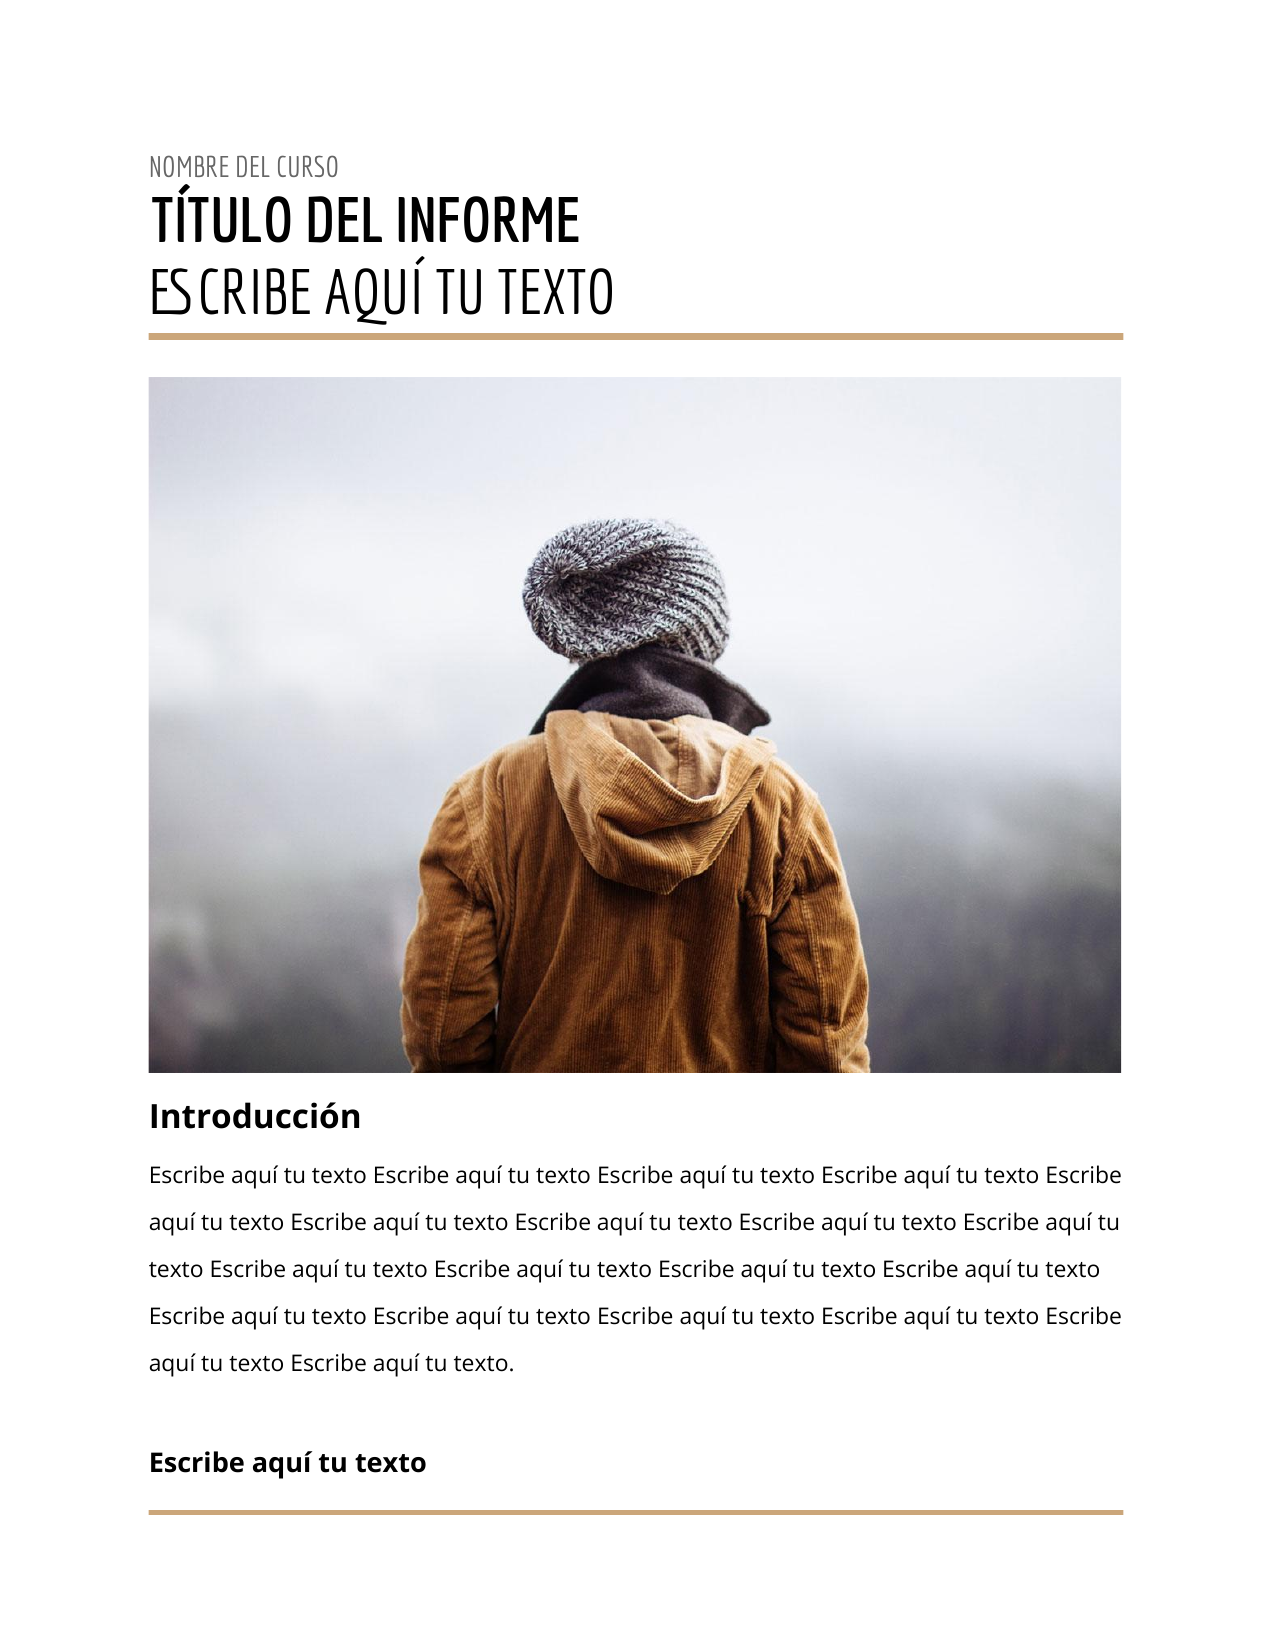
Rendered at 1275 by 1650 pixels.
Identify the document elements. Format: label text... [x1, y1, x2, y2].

picture [148, 333, 1124, 340]
picture [148, 377, 1122, 1073]
text NOMBRE DEL CURSO [148, 150, 1125, 183]
subtitle Escribe aquí tu texto [148, 1444, 939, 1481]
subtitle Introducción [148, 1093, 1125, 1138]
picture [148, 1510, 1124, 1515]
subtitle ESCRIBE AQUÍ TU TEXTO [148, 255, 1125, 327]
title TÍTULO DEL INFORME [150, 183, 1125, 255]
text Escribe aquí tu texto Escribe aquí tu texto Escribe aquí tu texto Escribe aquí tu texto Escribe aquí tu texto Escribe aquí tu texto Escribe aquí tu texto Escribe aquí tu texto Escribe aquí tu texto Escribe aquí tu texto Escribe aquí tu texto Escribe aquí tu texto Escribe aquí tu texto Escribe aquí tu texto Escribe aquí tu texto Escribe aquí tu texto Escribe aquí tu texto Escribe aquí tu texto Escribe aquí tu texto. [148, 1159, 1125, 1378]
